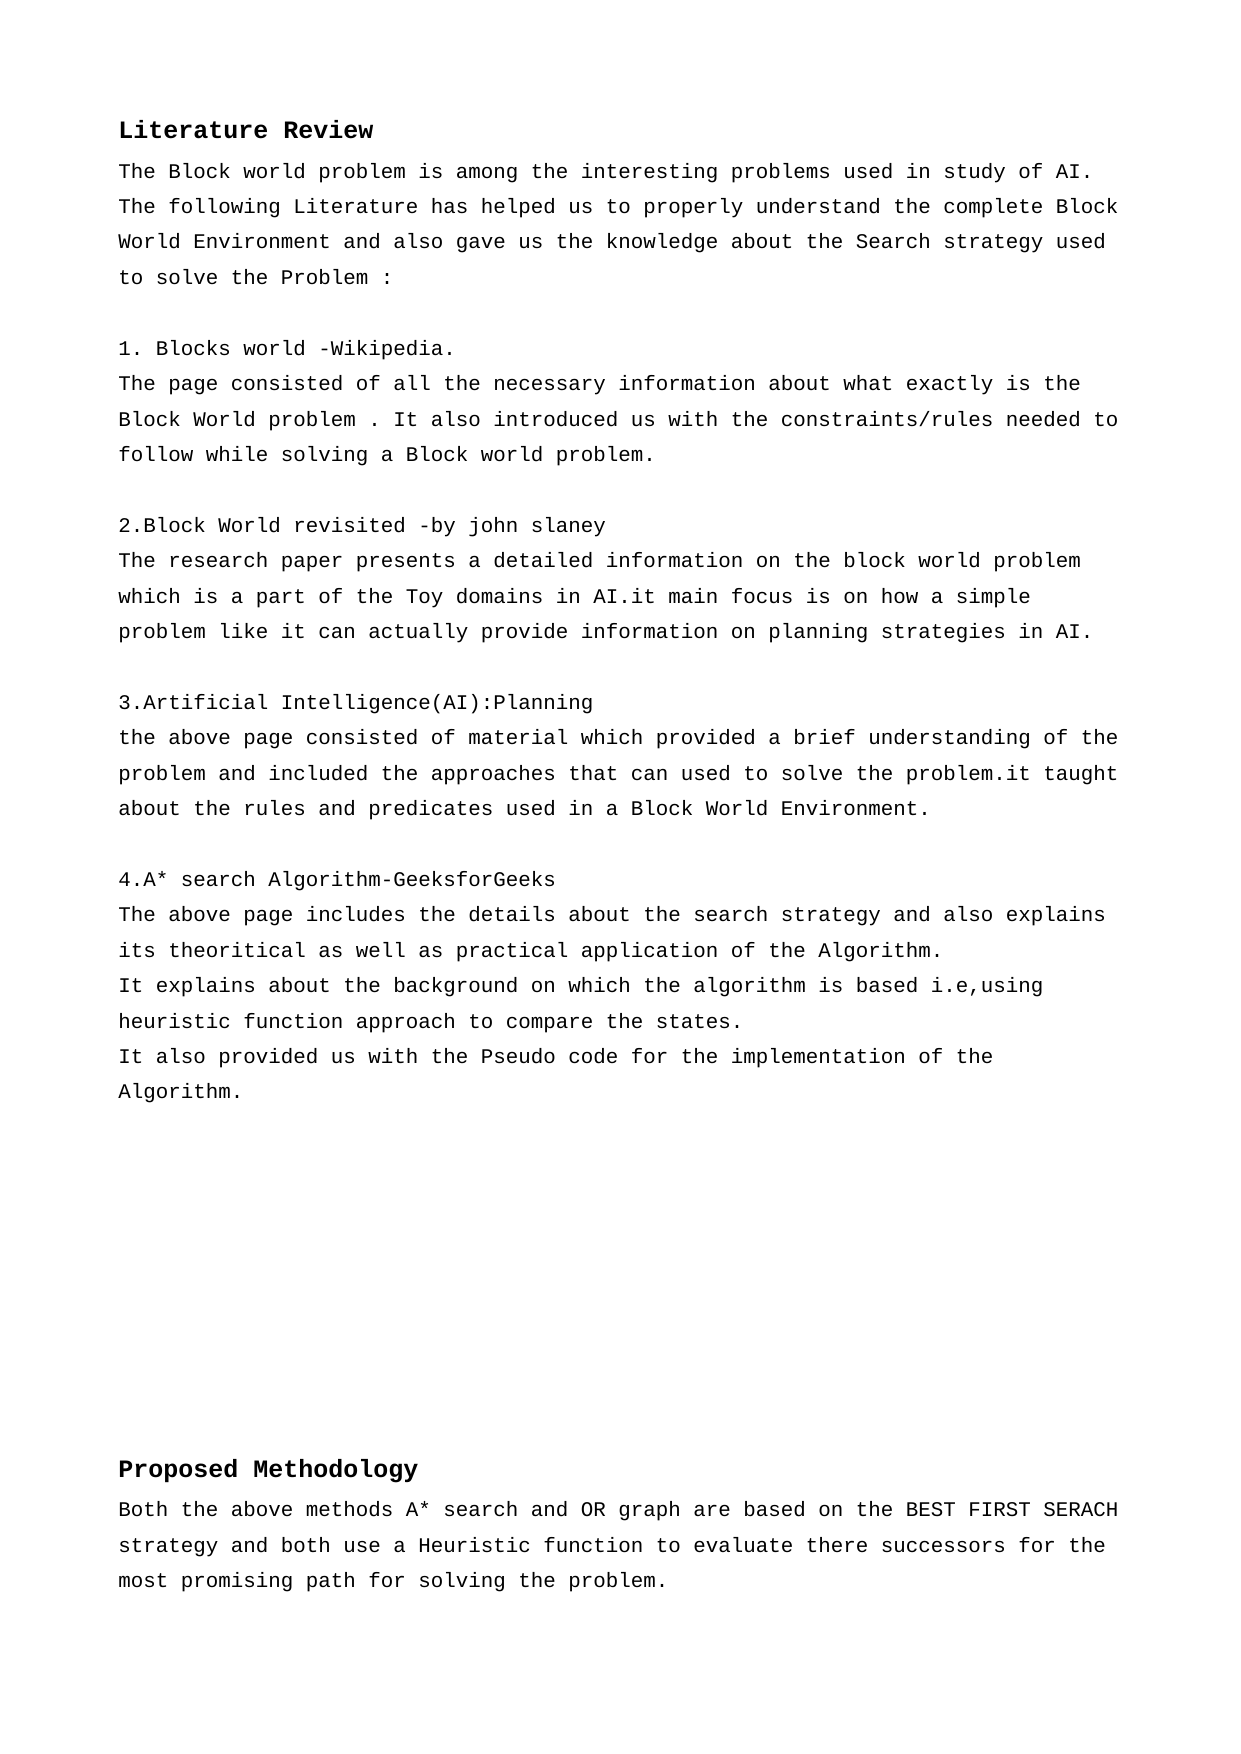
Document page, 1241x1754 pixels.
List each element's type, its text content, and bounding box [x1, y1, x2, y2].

text Both the above methods A* search and OR graph are based on the BEST FIRST SERACH strategy and both use a Heuristic function to evaluate there successors for the most promising path for solving the problem. [118, 1499, 1122, 1594]
text The Block world problem is among the interesting problems used in study of AI. [118, 161, 1122, 184]
text The page consisted of all the necessary information about what exactly is the Block World problem . It also introduced us with the constraints/rules needed to follow while solving a Block world problem. [118, 373, 1122, 468]
text The research paper presents a detailed information on the block world problem which is a part of the Toy domains in AI.it main focus is on how a simple problem like it can actually provide information on planning strategies in AI. [118, 550, 1122, 645]
text Proposed Methodology [118, 1457, 1122, 1485]
text the above page consisted of material which provided a brief understanding of the problem and included the approaches that can used to solve the problem.it taught about the rules and predicates used in a Block World Environment. [118, 727, 1122, 822]
text The following Literature has helped us to properly understand the complete Block World Environment and also gave us the knowledge about the Search strategy used to solve the Problem : [118, 196, 1122, 291]
text Literature Review [118, 118, 1122, 146]
text It explains about the background on which the algorithm is based i.e,using heuristic function approach to compare the states. [118, 975, 1122, 1034]
text 2.Block World revisited -by john slaney [118, 515, 1122, 538]
text It also provided us with the Pseudo code for the implementation of the Algorithm. [118, 1046, 1122, 1105]
text The above page includes the details about the search strategy and also explains its theoritical as well as practical application of the Algorithm. [118, 904, 1122, 963]
text 3.Artificial Intelligence(AI):Planning [118, 692, 1122, 716]
text 1. Blocks world -Wikipedia. [118, 338, 1122, 361]
text 4.A* search Algorithm-GeeksforGeeks [118, 869, 1122, 893]
